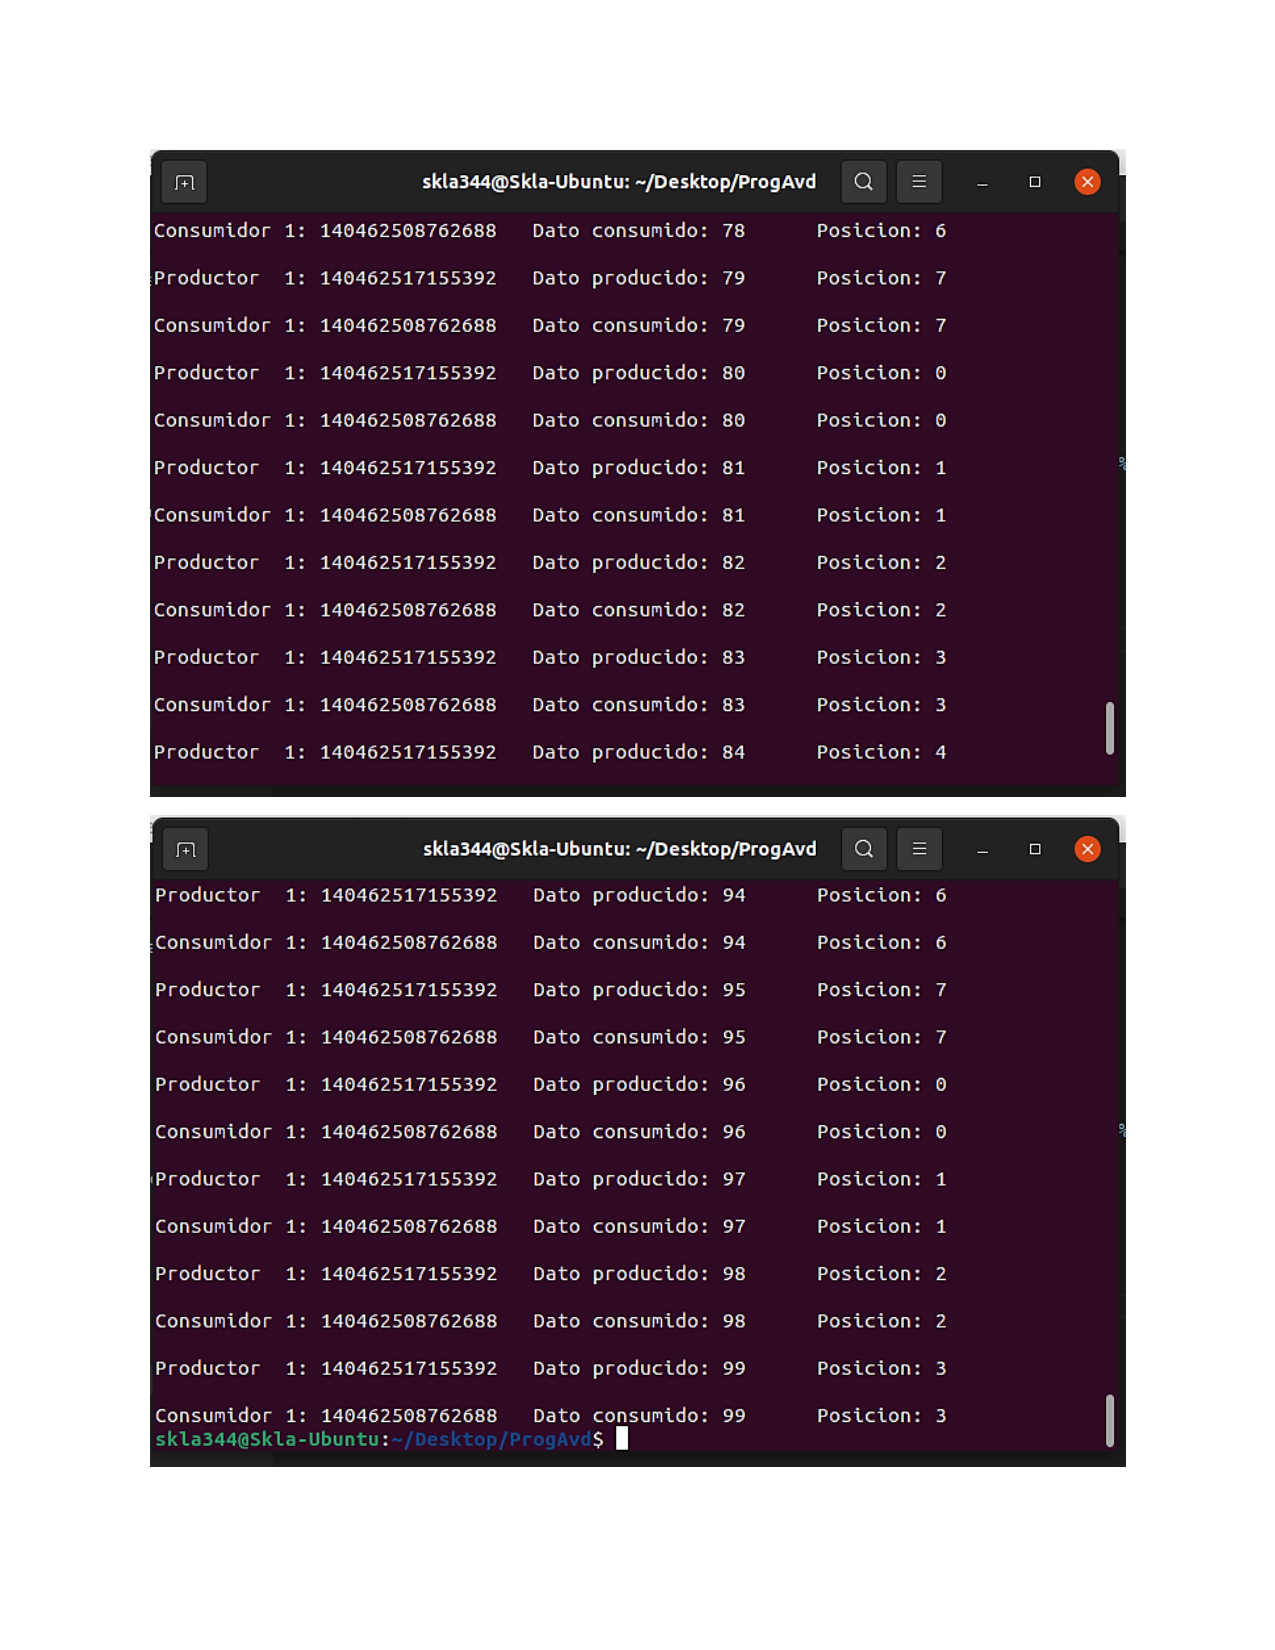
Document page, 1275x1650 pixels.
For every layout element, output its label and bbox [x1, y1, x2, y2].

picture [150, 815, 1126, 1467]
picture [150, 149, 1126, 797]
